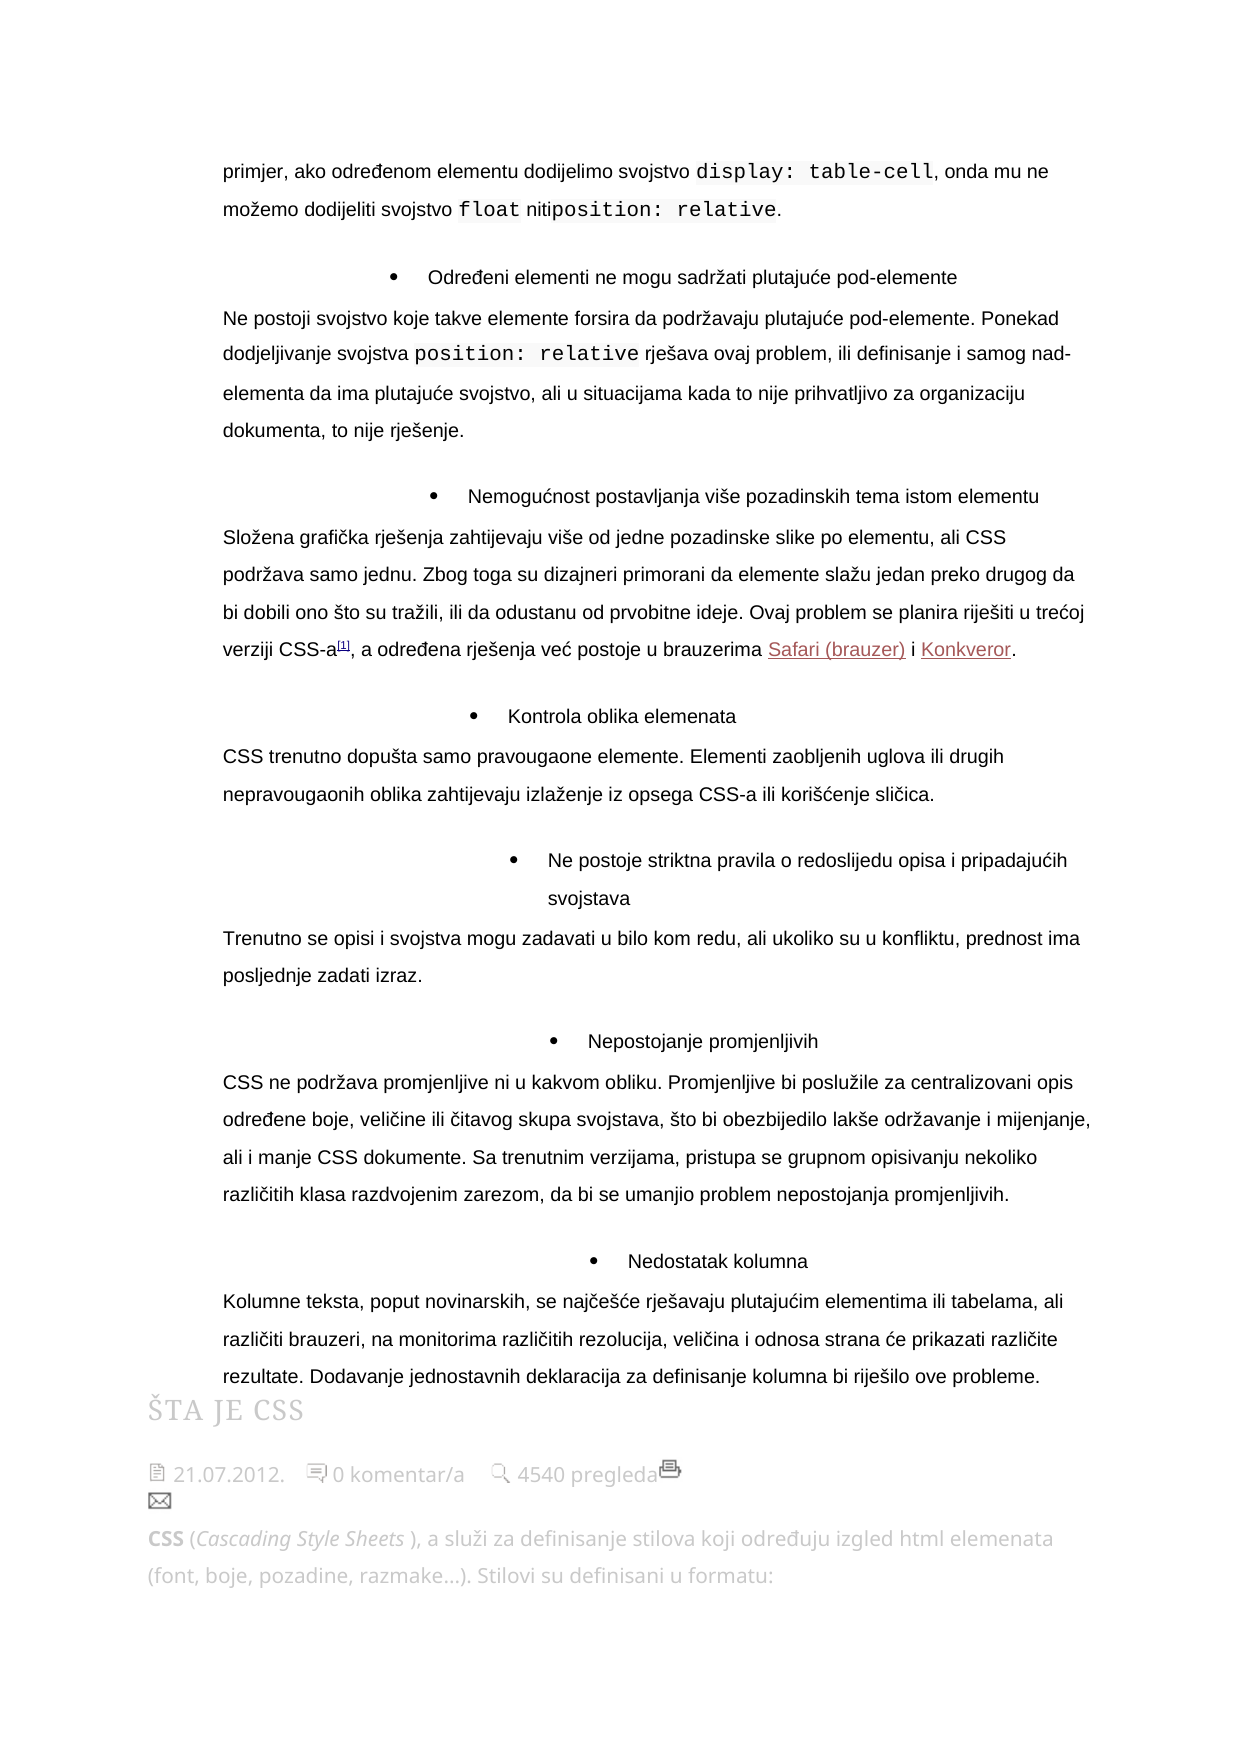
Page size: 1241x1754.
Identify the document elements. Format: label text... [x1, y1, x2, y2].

text CSS trenutno dopušta samo pravougaone elemente. Elementi zaobljenih uglova ili drugih nepravougaonih oblika zahtijevaju izlaženje iz opsega CSS-a ili korišćenje sličica. [223, 730, 1093, 805]
list Kontrola oblika elemenata [470, 690, 1093, 728]
list Nemogućnost postavljanja više pozadinskih tema istom elementu [430, 471, 1093, 508]
picture [658, 1457, 683, 1483]
list Određeni elementi ne mogu sadržati plutajuće pod-elemente [390, 252, 1093, 289]
picture [147, 1462, 168, 1483]
text CSS (Cascading Style Sheets ), a služi za definisanje stilova koji određuju izgled html elemenata (font, boje, pozadine, razmake...). Stilovi su definisani u formatu: [148, 1516, 1093, 1589]
text Kolumne teksta, poput novinarskih, se najčešće rješavaju plutajućim elementima ili tabelama, ali različiti brauzeri, na monitorima različitih rezolucija, veličina i odnosa strana će prikazati različite rezultate. Dodavanje jednostavnih deklaracija za definisanje kolumna bi riješilo ove probleme. [223, 1275, 1093, 1388]
list Ne postoje striktna pravila o redoslijedu opisa i pripadajućih svojstava [510, 834, 1093, 909]
picture [147, 1488, 173, 1514]
list Nedostatak kolumna [590, 1235, 1093, 1273]
text Složena grafička rješenja zahtijevaju više od jedne pozadinske slike po elementu, ali CSS podržava samo jednu. Zbog toga su dizajneri primorani da elemente slažu jedan preko drugog da bi dobili ono što su tražili, ili da odustanu od prvobitne ideje. Ovaj problem se planira riješiti u trećoj verziji CSS-a[1], a određena rješenja već postoje u brauzerima Safari (brauzer) i Konkveror. [223, 511, 1093, 661]
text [223, 148, 1093, 223]
list Nepostojanje promjenljivih [550, 1016, 1093, 1053]
text Trenutno se opisi i svojstva mogu zadavati u bilo kom redu, ali ukoliko su u konfliktu, prednost ima posljednje zadati izraz. [223, 912, 1093, 987]
picture [306, 1462, 327, 1483]
text Ne postoji svojstvo koje takve elemente forsira da podržavaju plutajuće pod-elemente. Ponekad dodjeljivanje svojstva position: relative rješava ovaj problem, ili definisanje i samog nad-elementa da ima plutajuće svojstvo, ali u situacijama kada to nije prihvatljivo za organizaciju dokumenta, to nije rješenje. [223, 292, 1093, 442]
text ŠTA JE CSS [148, 1390, 1093, 1428]
picture [491, 1462, 512, 1483]
text 21.07.2012. 0 komentar/a 4540 pregleda [148, 1452, 1093, 1488]
text CSS ne podržava promjenljive ni u kakvom obliku. Promjenljive bi poslužile za centralizovani opis određene boje, veličine ili čitavog skupa svojstava, što bi obezbijedilo lakše održavanje i mijenjanje, ali i manje CSS dokumente. Sa trenutnim verzijama, pristupa se grupnom opisivanju nekoliko različitih klasa razdvojenim zarezom, da bi se umanjio problem nepostojanja promjenljivih. [223, 1056, 1093, 1206]
